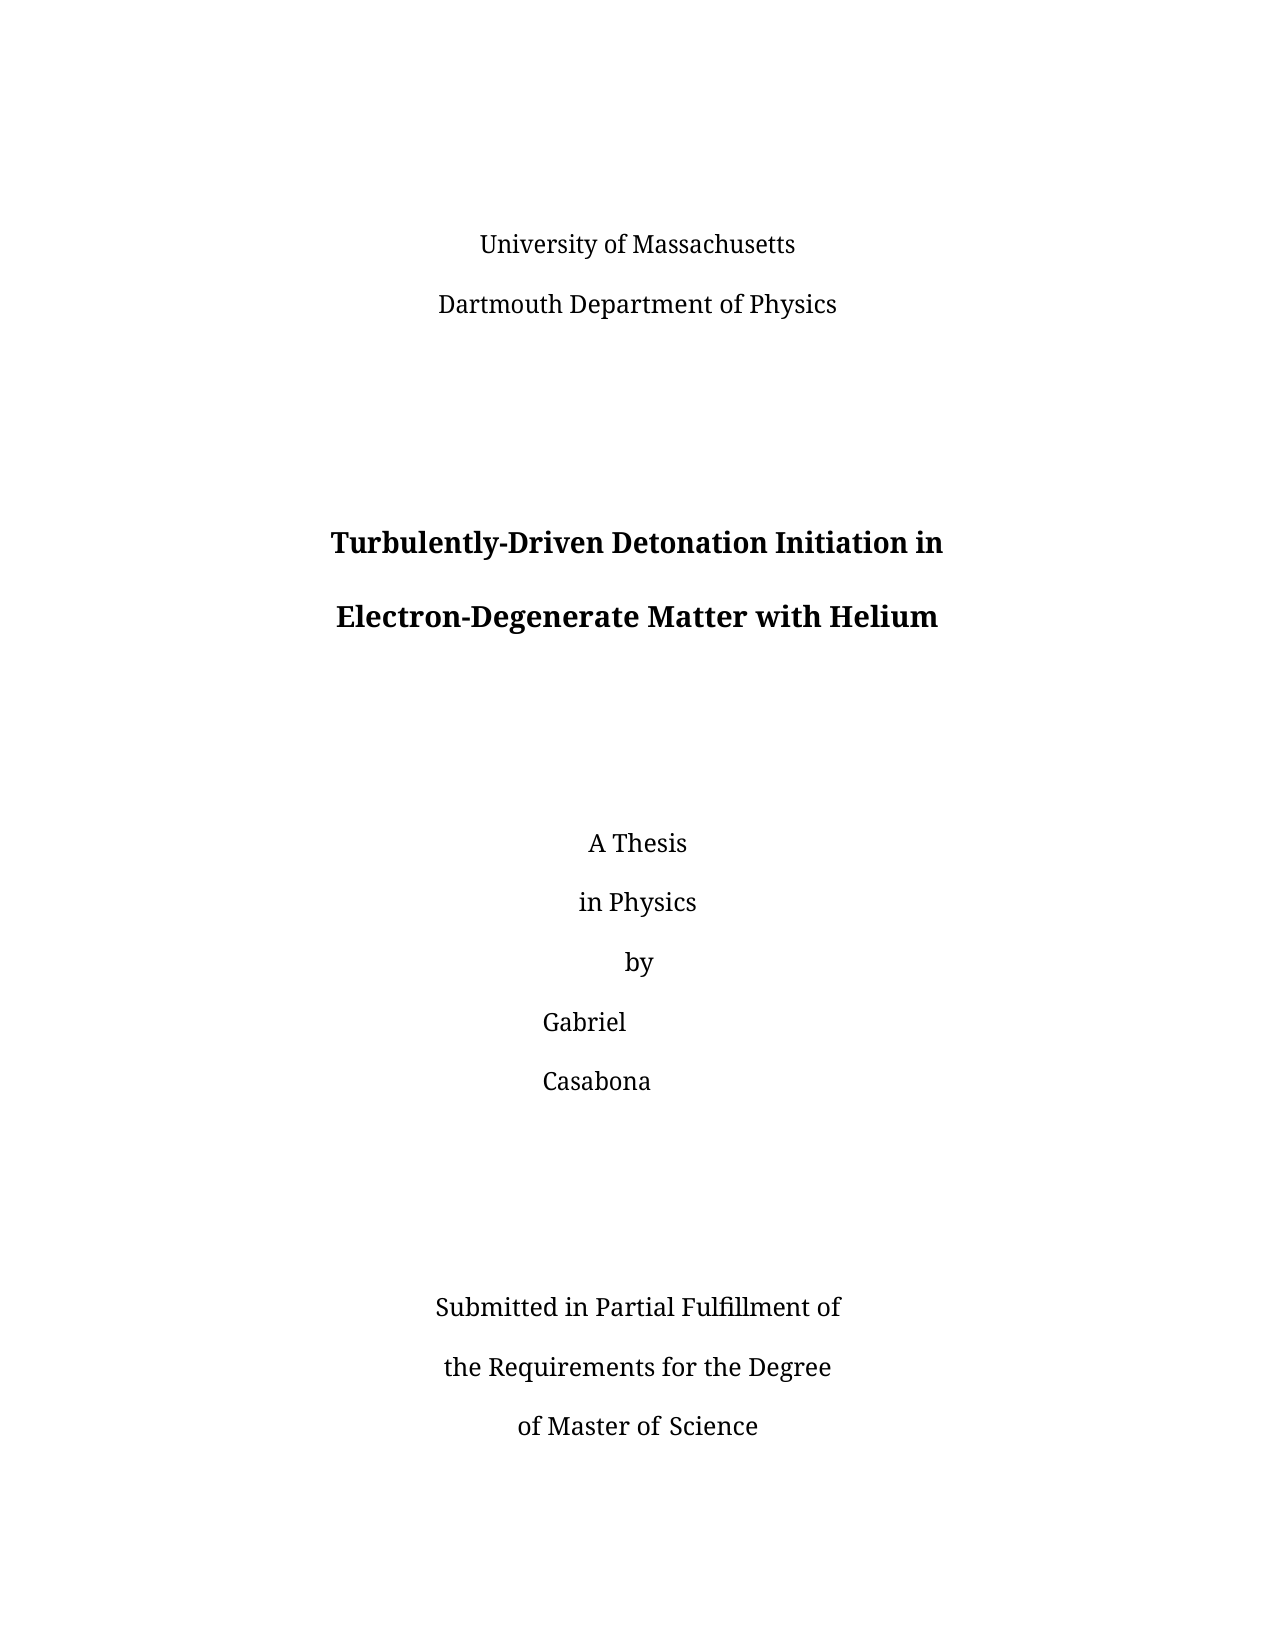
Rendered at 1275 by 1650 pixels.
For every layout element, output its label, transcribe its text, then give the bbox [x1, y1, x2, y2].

text University of Massachusetts Dartmouth Department of Physics [427, 227, 848, 321]
text Turbulently-Driven Detonation Initiation in Electron-Degenerate Matter with Helium [321, 522, 954, 636]
text by Gabriel Casabona [542, 944, 733, 1098]
text A Thesis in Physics [576, 825, 699, 919]
text Submitted in Partial Fulfillment of the Requirements for the Degree of Master of Science [431, 1289, 844, 1443]
